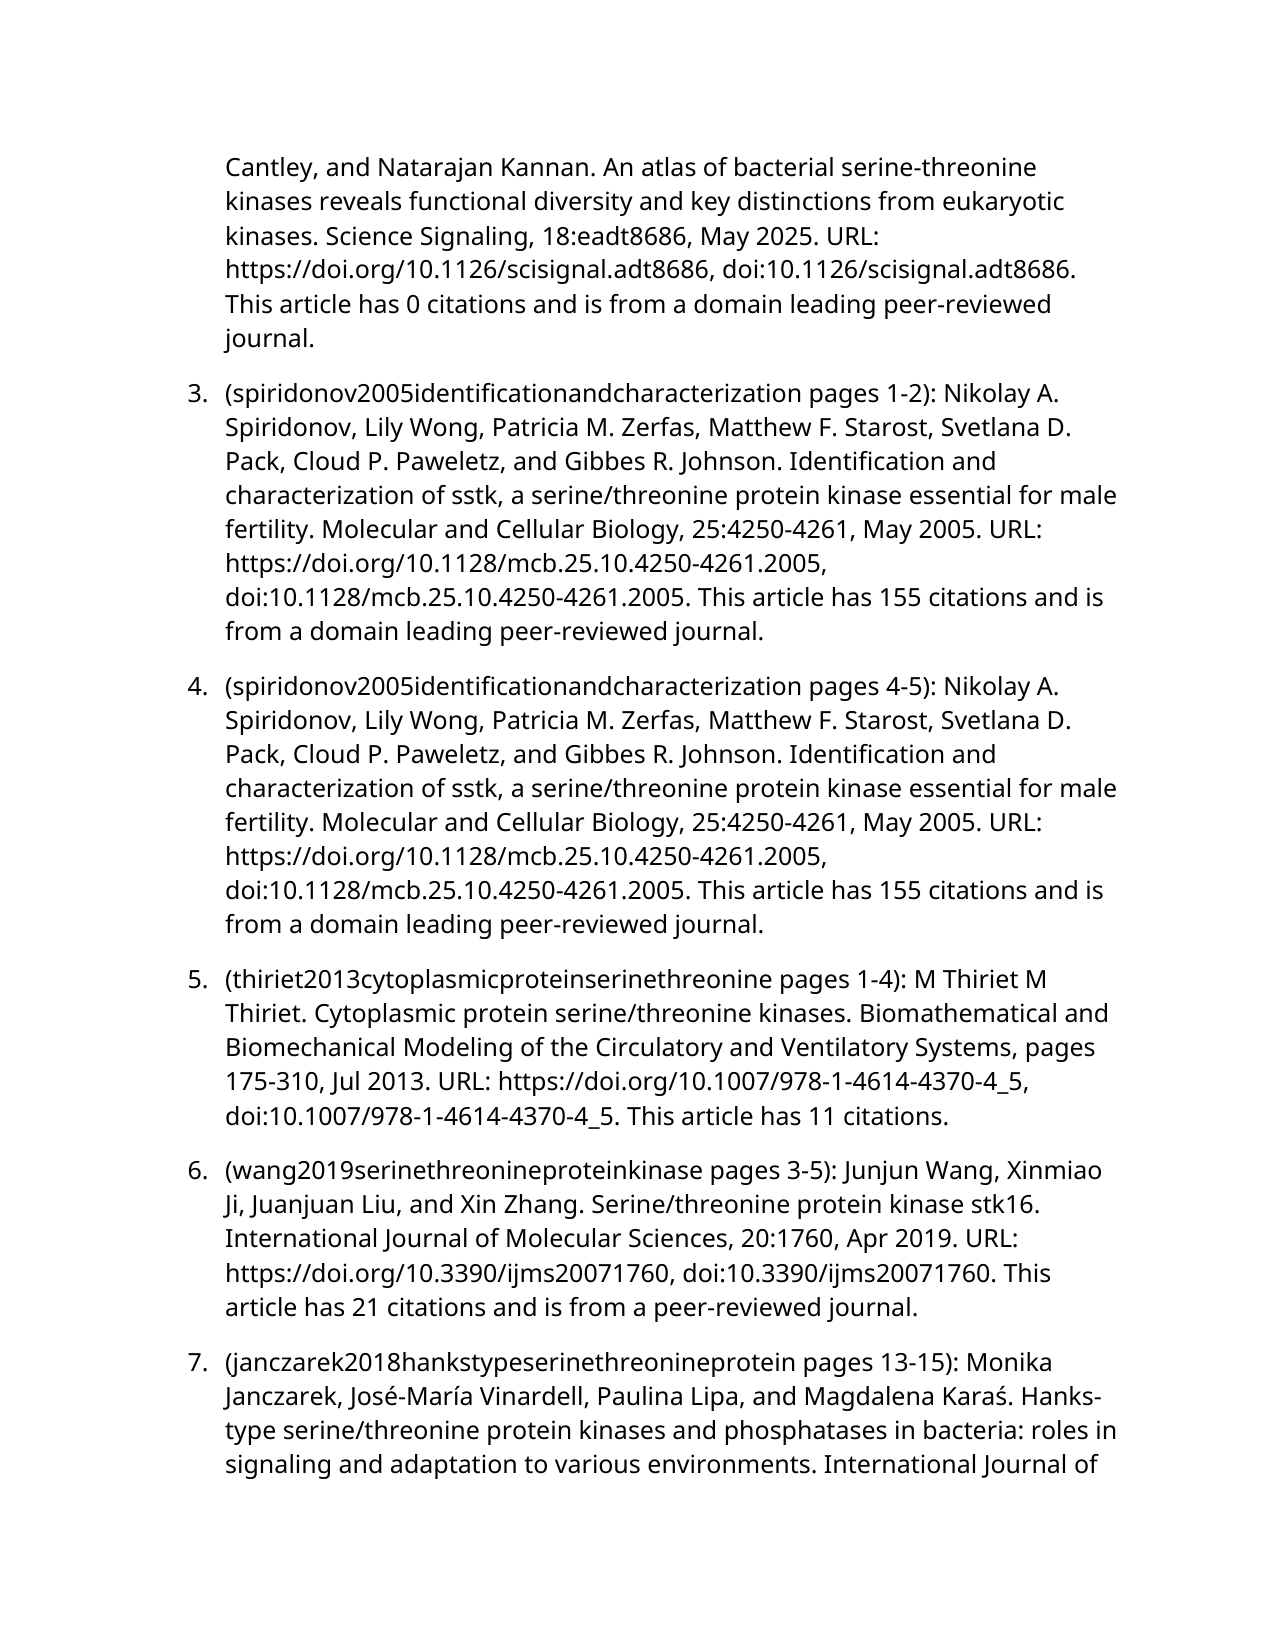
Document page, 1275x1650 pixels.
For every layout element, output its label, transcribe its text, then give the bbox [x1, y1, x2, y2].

list (spiridonov2005identificationandcharacterization pages 1-2): Nikolay A. Spiridonov, Lily Wong, Patricia M. Zerfas, Matthew F. Starost, Svetlana D. Pack, Cloud P. Paweletz, and Gibbes R. Johnson. Identification and characterization of sstk, a serine/threonine protein kinase essential for male fertility. Molecular and Cellular Biology, 25:4250-4261, May 2005. URL: https://doi.org/10.1128/mcb.25.10.4250-4261.2005, doi:10.1128/mcb.25.10.4250-4261.2005. This article has 155 citations and is from a domain leading peer-reviewed journal. [187, 375, 1125, 648]
list (thiriet2013cytoplasmicproteinserinethreonine pages 1-4): M Thiriet M Thiriet. Cytoplasmic protein serine/threonine kinases. Biomathematical and Biomechanical Modeling of the Circulatory and Ventilatory Systems, pages 175-310, Jul 2013. URL: https://doi.org/10.1007/978-1-4614-4370-4_5, doi:10.1007/978-1-4614-4370-4_5. This article has 11 citations. [187, 962, 1125, 1132]
list (spiridonov2005identificationandcharacterization pages 4-5): Nikolay A. Spiridonov, Lily Wong, Patricia M. Zerfas, Matthew F. Starost, Svetlana D. Pack, Cloud P. Paweletz, and Gibbes R. Johnson. Identification and characterization of sstk, a serine/threonine protein kinase essential for male fertility. Molecular and Cellular Biology, 25:4250-4261, May 2005. URL: https://doi.org/10.1128/mcb.25.10.4250-4261.2005, doi:10.1128/mcb.25.10.4250-4261.2005. This article has 155 citations and is from a domain leading peer-reviewed journal. [187, 668, 1125, 941]
list (wang2019serinethreonineproteinkinase pages 3-5): Junjun Wang, Xinmiao Ji, Juanjuan Liu, and Xin Zhang. Serine/threonine protein kinase stk16. International Journal of Molecular Sciences, 20:1760, Apr 2019. URL: https://doi.org/10.3390/ijms20071760, doi:10.3390/ijms20071760. This article has 21 citations and is from a peer-reviewed journal. [187, 1153, 1125, 1323]
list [187, 150, 1125, 354]
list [187, 1344, 1125, 1480]
